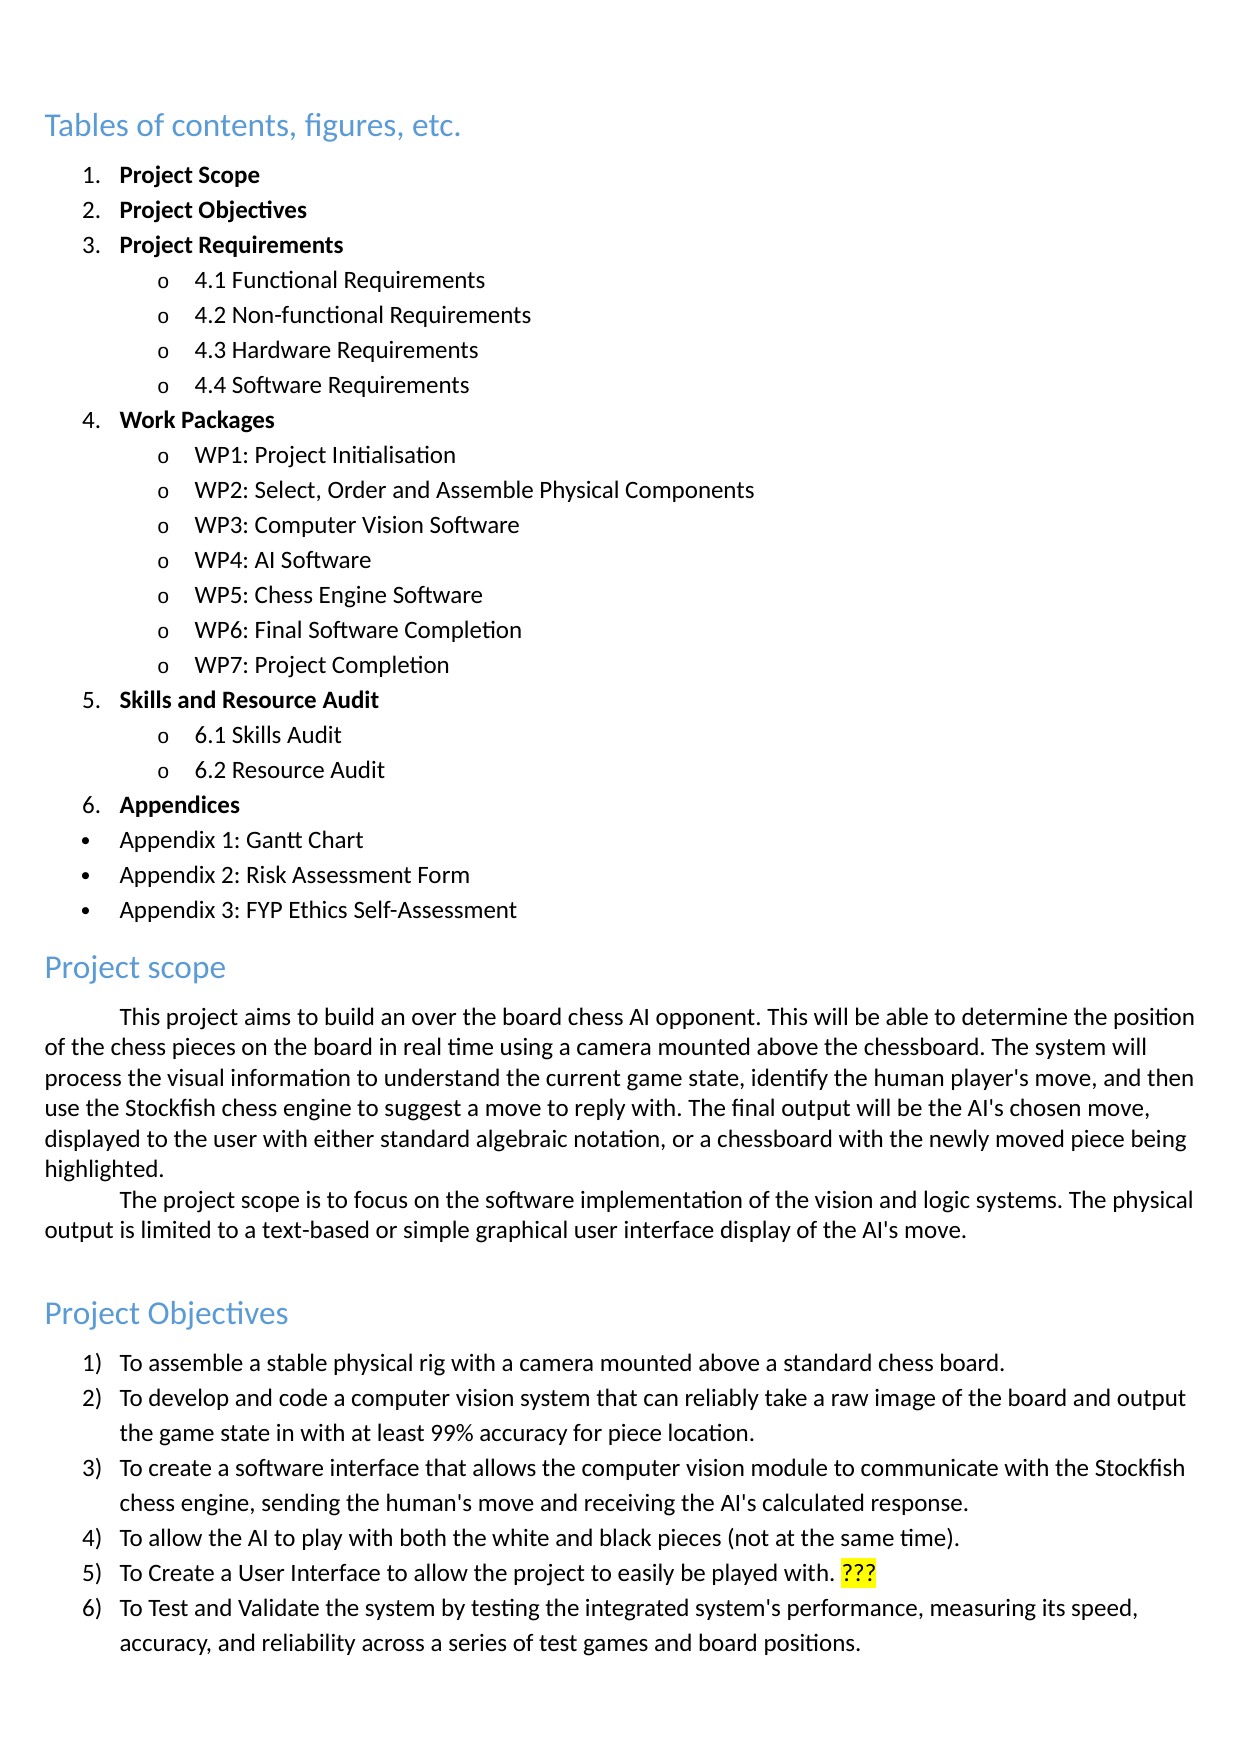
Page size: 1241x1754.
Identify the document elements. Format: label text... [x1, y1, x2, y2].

subtitle Appendix 3: FYP Ethics Self-Assessment [82, 894, 1196, 925]
subtitle WP7: Project Completion [157, 649, 1196, 680]
list To Test and Validate the system by testing the integrated system's performance, measuring its speed, accuracy, and reliability across a series of test games and board positions. [82, 1592, 1196, 1658]
subtitle WP4: AI Software [157, 544, 1196, 575]
subtitle Project Objectives [44, 1292, 1196, 1333]
subtitle WP2: Select, Order and Assemble Physical Components [157, 474, 1196, 505]
subtitle Work Packages [82, 404, 1196, 435]
subtitle WP6: Final Software Completion [157, 614, 1196, 645]
subtitle Appendices [82, 789, 1196, 820]
subtitle WP3: Computer Vision Software [157, 509, 1196, 540]
subtitle 6.1 Skills Audit [157, 719, 1196, 750]
subtitle Project Scope [82, 159, 1196, 190]
subtitle Project Requirements [82, 229, 1196, 260]
subtitle 4.3 Hardware Requirements [157, 334, 1196, 365]
subtitle Skills and Resource Audit [82, 684, 1196, 715]
list To develop and code a computer vision system that can reliably take a raw image of the board and output the game state in with at least 99% accuracy for piece location. [82, 1382, 1196, 1448]
subtitle 4.4 Software Requirements [157, 369, 1196, 400]
subtitle 4.1 Functional Requirements [157, 264, 1196, 295]
subtitle Tables of contents, figures, etc. [44, 104, 1196, 145]
subtitle 6.2 Resource Audit [157, 754, 1196, 785]
text This project aims to build an over the board chess AI opponent. This will be able to determine the position of the chess pieces on the board in real time using a camera mounted above the chessboard. The system will process the visual information to understand the current game state, identify the human player's move, and then use the Stockfish chess engine to suggest a move to reply with. The final output will be the AI's chosen move, displayed to the user with either standard algebraic notation, or a chessboard with the newly moved piece being highlighted. [44, 1001, 1196, 1184]
subtitle Project Objectives [82, 194, 1196, 225]
list To assemble a stable physical rig with a camera mounted above a standard chess board. [82, 1347, 1196, 1378]
list To allow the AI to play with both the white and black pieces (not at the same time). [82, 1522, 1196, 1553]
subtitle WP1: Project Initialisation [157, 439, 1196, 470]
subtitle 4.2 Non-functional Requirements [157, 299, 1196, 330]
text The project scope is to focus on the software implementation of the vision and logic systems. The physical output is limited to a text-based or simple graphical user interface display of the AI's move. [44, 1184, 1196, 1245]
subtitle WP5: Chess Engine Software [157, 579, 1196, 610]
list To Create a User Interface to allow the project to easily be played with. ??? [82, 1557, 1196, 1588]
subtitle Appendix 1: Gantt Chart [82, 824, 1196, 855]
list To create a software interface that allows the computer vision module to communicate with the Stockfish chess engine, sending the human's move and receiving the AI's calculated response. [82, 1452, 1196, 1518]
subtitle Appendix 2: Risk Assessment Form [82, 859, 1196, 890]
subtitle Project scope [44, 946, 1196, 987]
